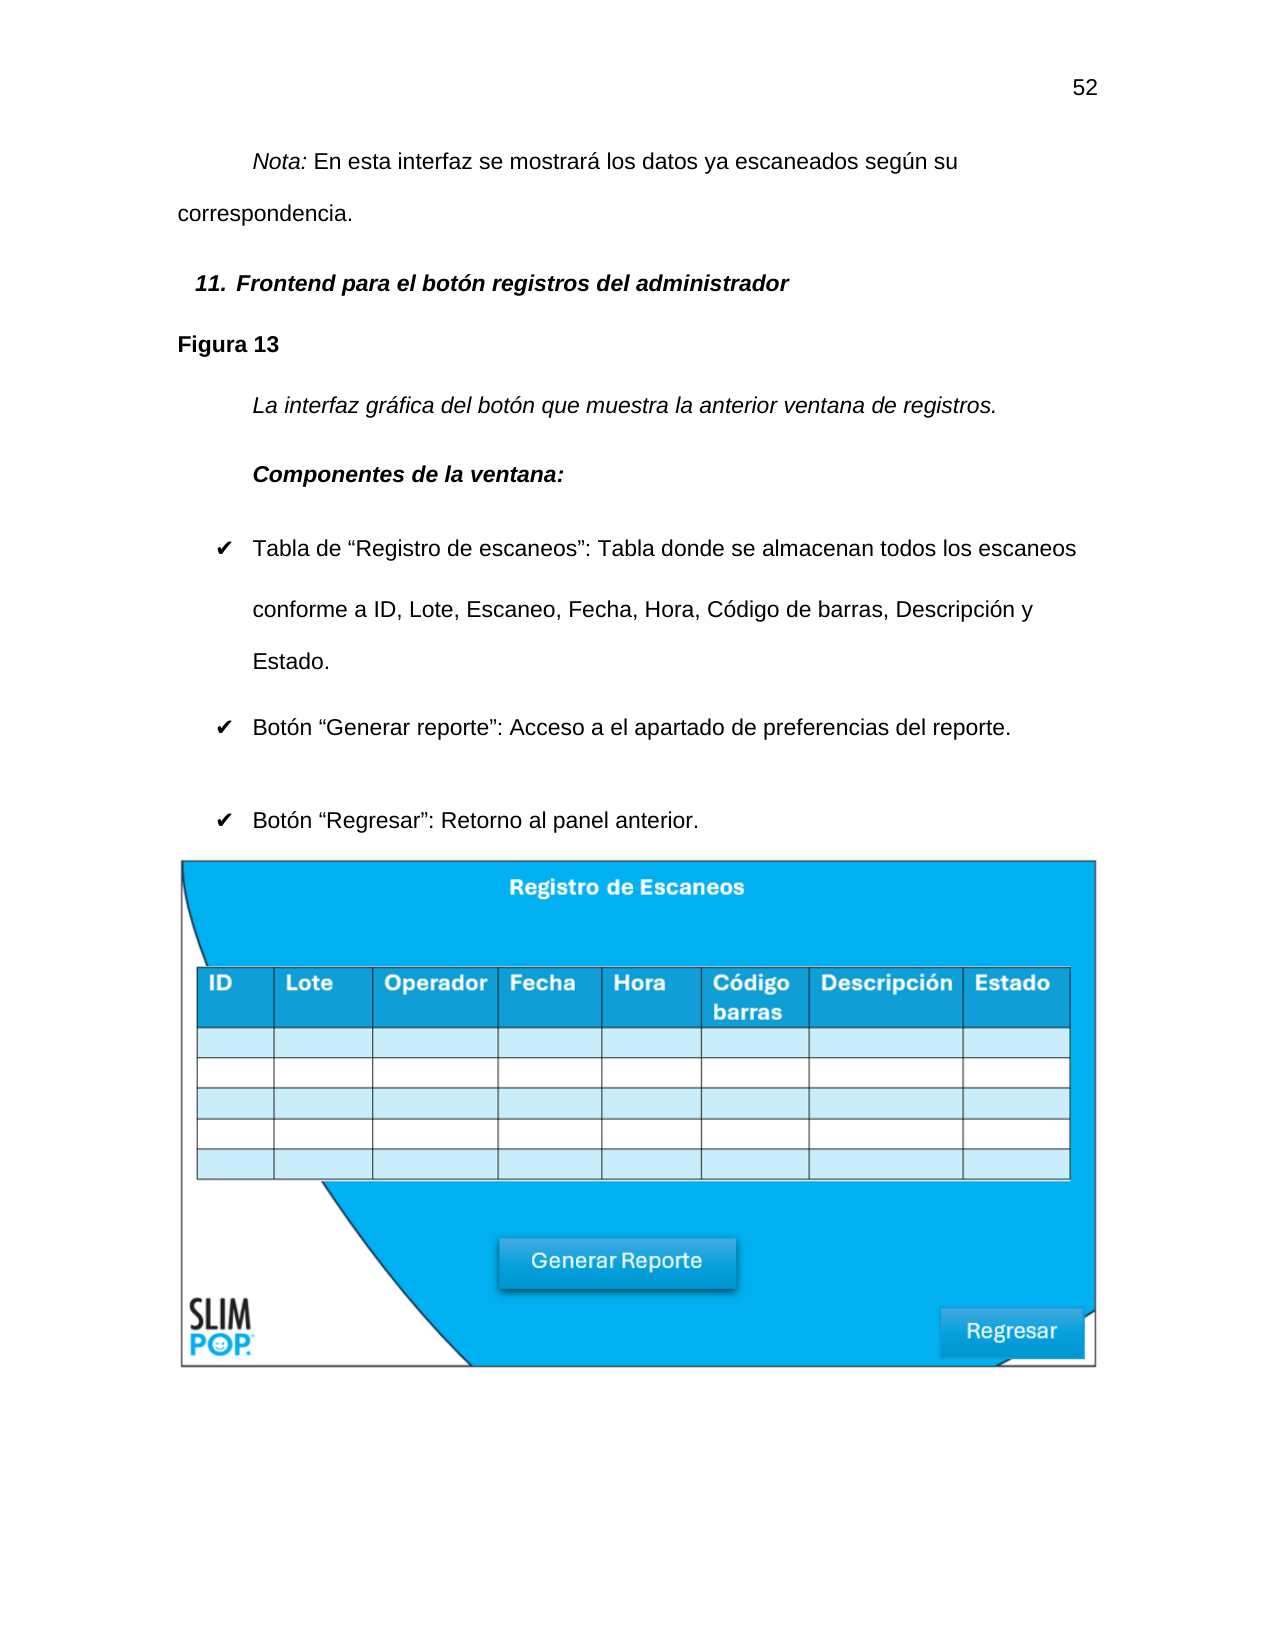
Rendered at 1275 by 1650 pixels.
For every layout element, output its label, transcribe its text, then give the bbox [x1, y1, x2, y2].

subtitle Componentes de la ventana: [177, 461, 1098, 488]
title Figura 13 [177, 331, 1098, 357]
picture [177, 853, 1098, 1368]
text La interfaz gráfica del botón que muestra la anterior ventana de registros. [177, 392, 1098, 418]
subtitle Frontend para el botón registros del administrador [195, 270, 1098, 296]
list Botón “Regresar”: Retorno al panel anterior. [215, 795, 1098, 842]
text Nota: En esta interfaz se mostrará los datos ya escaneados según su correspondencia. [177, 148, 1098, 227]
list Botón “Generar reporte”: Acceso a el apartado de preferencias del reporte. [215, 701, 1098, 748]
list Tabla de “Registro de escaneos”: Tabla donde se almacenan todos los escaneos conforme a ID, Lote, Escaneo, Fecha, Hora, Código de barras, Descripción y Estado. [215, 522, 1098, 675]
